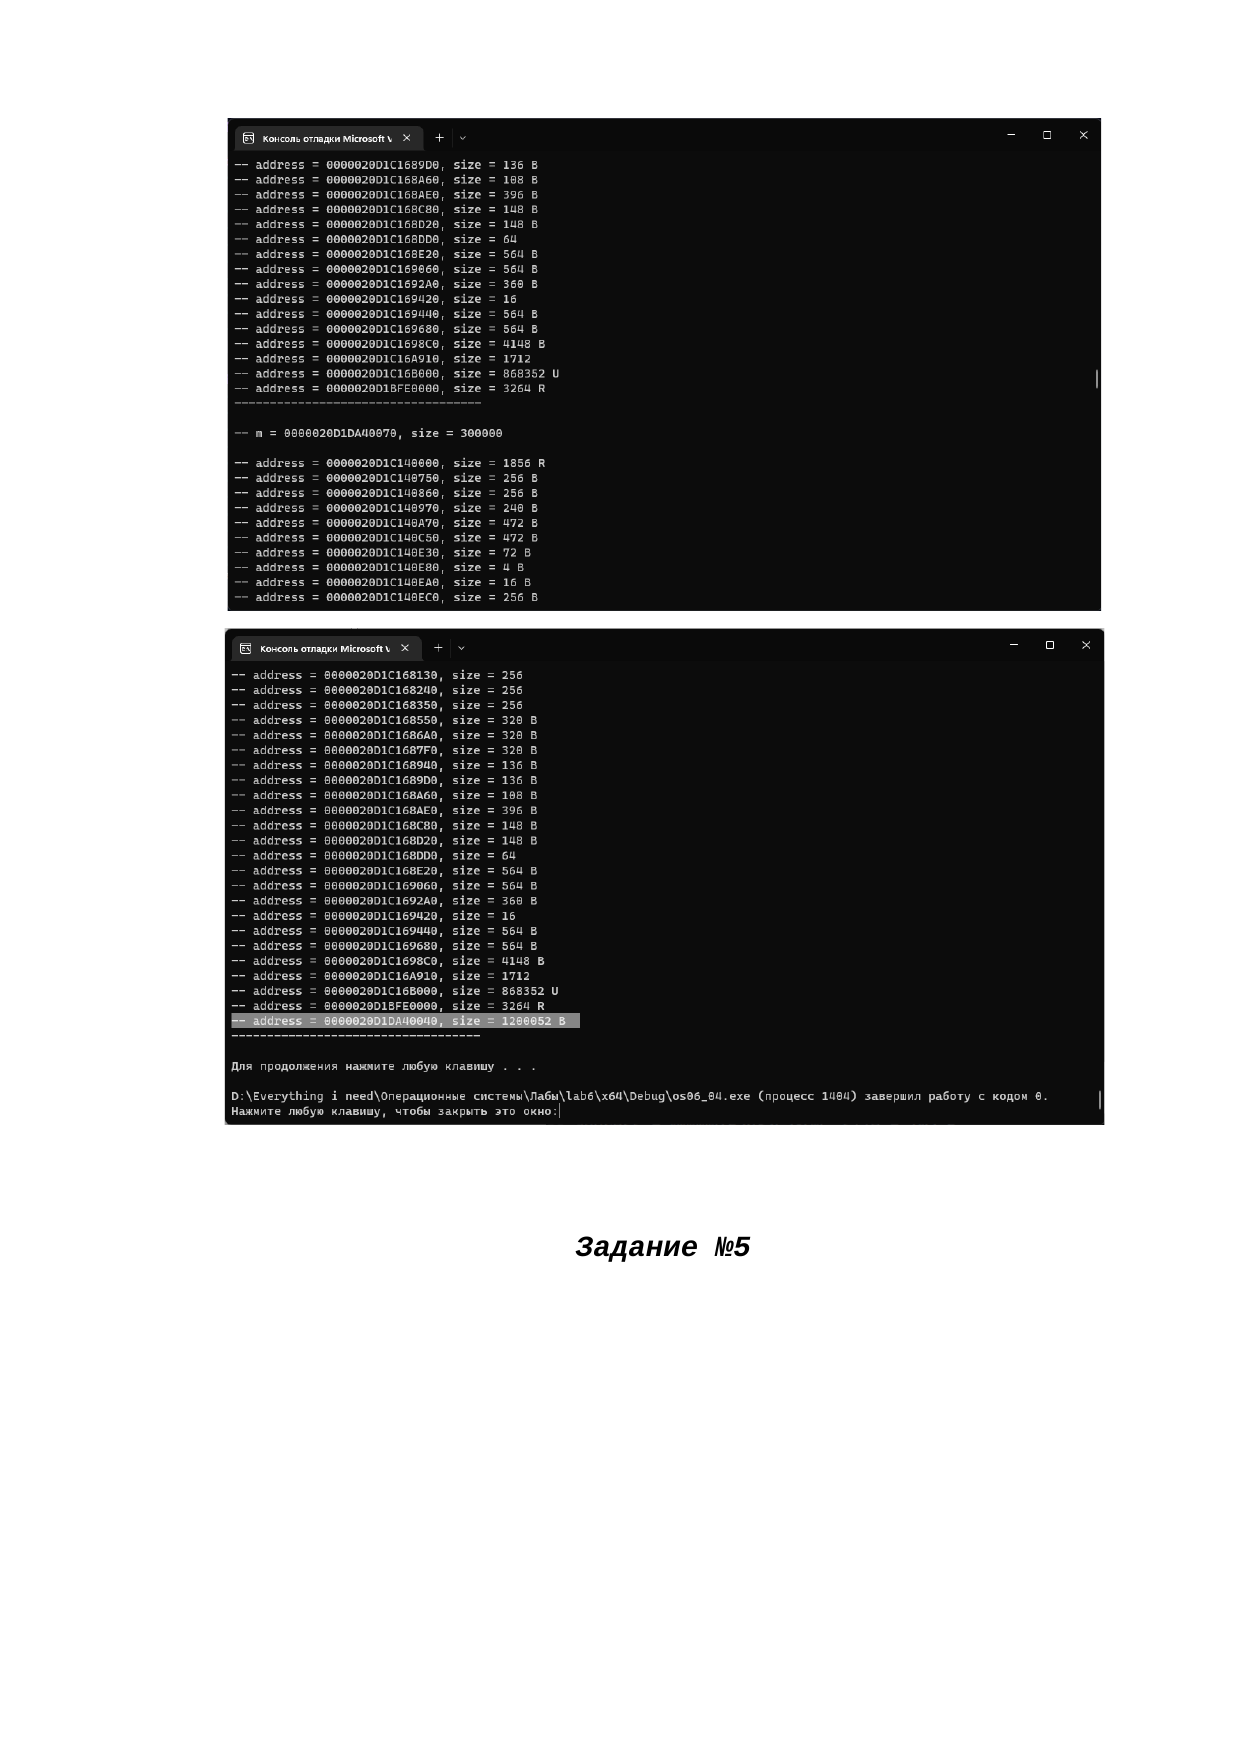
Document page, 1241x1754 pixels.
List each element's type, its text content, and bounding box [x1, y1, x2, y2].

text Задание №5 [177, 1232, 1152, 1266]
picture [227, 118, 1102, 611]
picture [224, 628, 1105, 1125]
